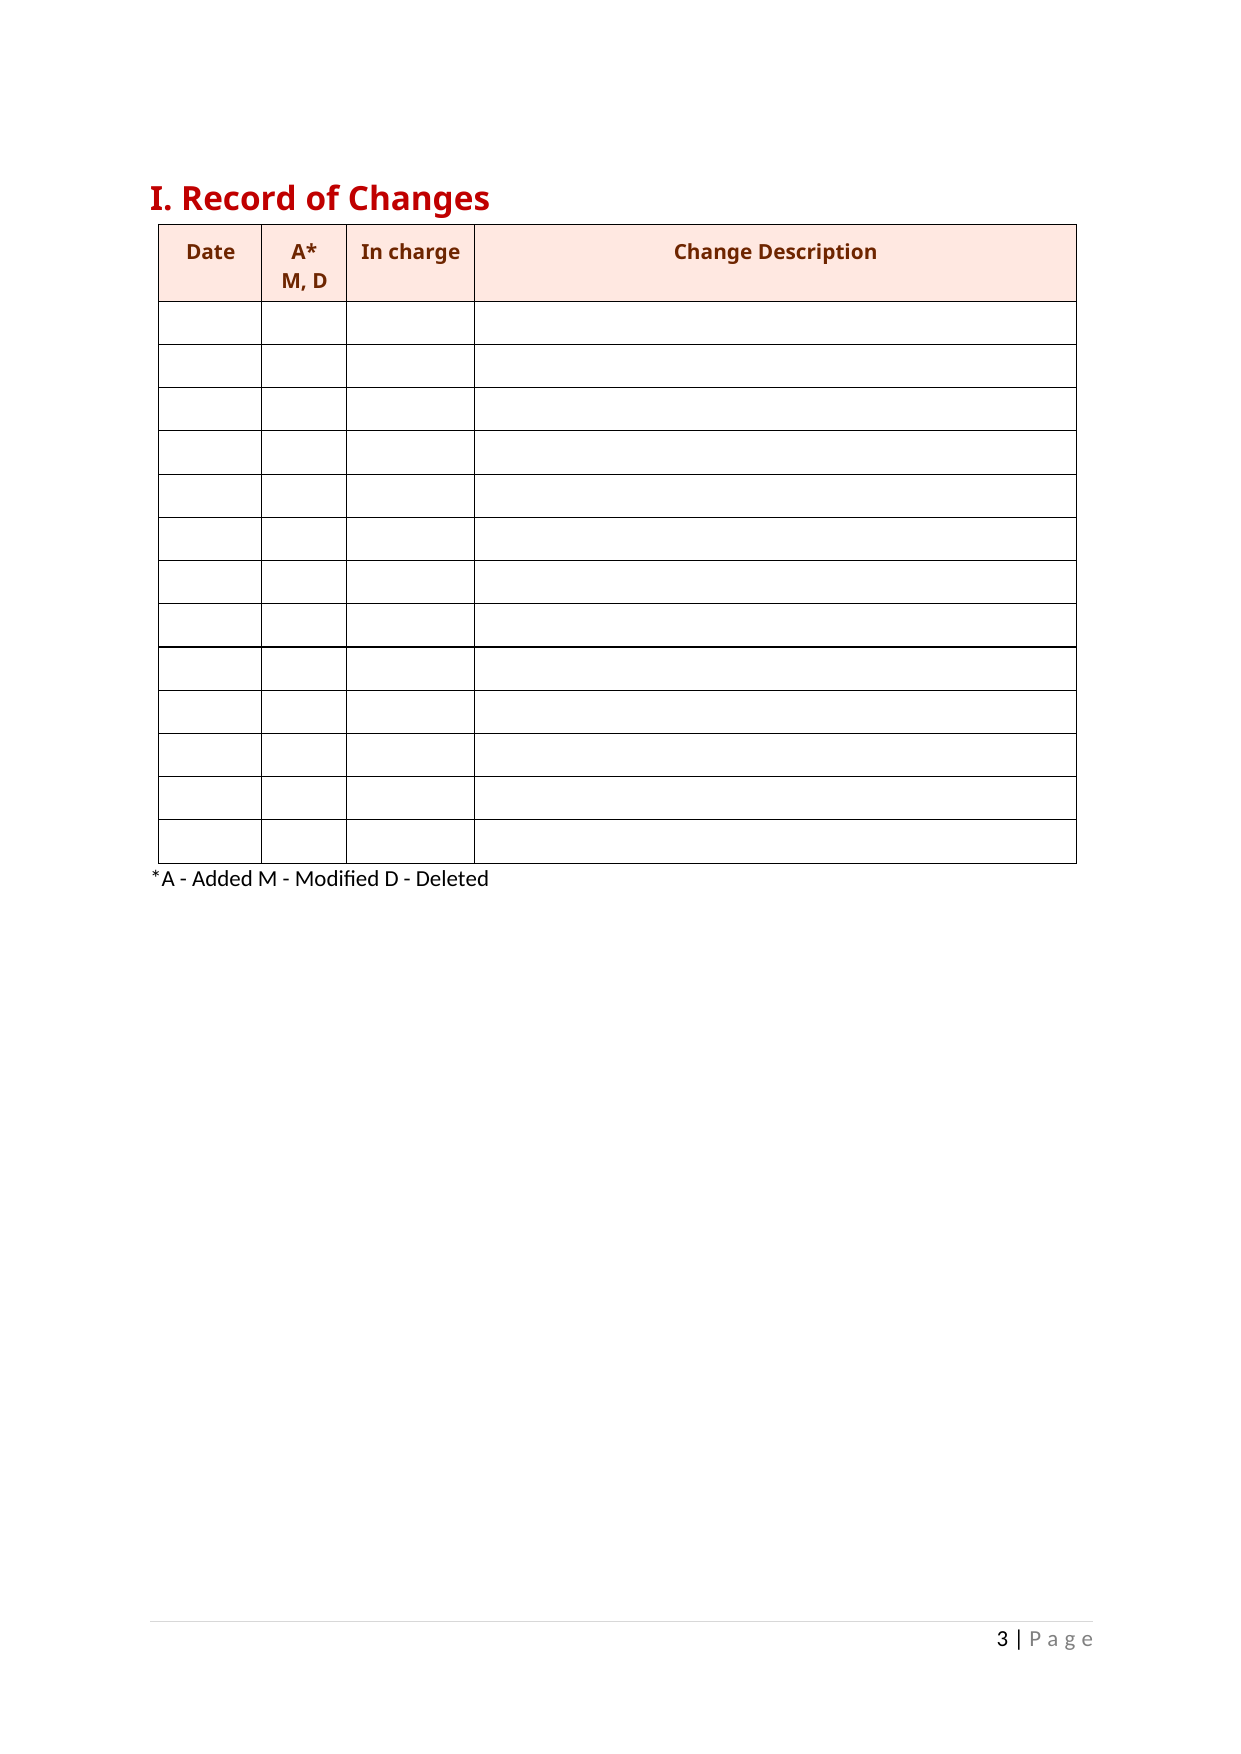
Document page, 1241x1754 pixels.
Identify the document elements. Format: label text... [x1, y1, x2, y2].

text *A - Added M - Modified D - Deleted [150, 864, 1093, 892]
table_cell [159, 777, 261, 819]
table_cell [475, 518, 1076, 560]
table_cell [347, 431, 474, 473]
table_cell [262, 475, 346, 517]
table_cell [262, 820, 346, 863]
table_cell [262, 691, 346, 733]
table_cell [347, 518, 474, 560]
table_cell [159, 431, 261, 473]
table_cell [347, 648, 474, 690]
table_cell [159, 345, 261, 387]
table_cell [262, 518, 346, 560]
table_cell [159, 561, 261, 603]
table_header Date [159, 225, 261, 301]
table_cell [347, 388, 474, 430]
table_header In charge [347, 225, 474, 301]
table_cell [475, 820, 1076, 863]
table_cell [347, 345, 474, 387]
table_cell [347, 561, 474, 603]
table_cell [475, 345, 1076, 387]
table_cell [475, 388, 1076, 430]
table_cell [262, 648, 346, 690]
table_cell [347, 475, 474, 517]
table_cell [159, 691, 261, 733]
table_cell [347, 604, 474, 646]
table_cell [475, 431, 1076, 473]
table_cell [475, 734, 1076, 776]
table_cell [262, 604, 346, 646]
table_cell [159, 475, 261, 517]
table_cell [159, 734, 261, 776]
table_header A* M, D [262, 225, 346, 301]
table_cell [262, 561, 346, 603]
table_cell [159, 518, 261, 560]
table_cell [159, 388, 261, 430]
table_cell [262, 345, 346, 387]
table_cell [262, 777, 346, 819]
table_cell [262, 302, 346, 344]
table_cell [262, 734, 346, 776]
table_cell [159, 820, 261, 863]
table_cell [475, 648, 1076, 690]
table_cell [347, 820, 474, 863]
table_cell [262, 388, 346, 430]
table_cell [475, 302, 1076, 344]
table_header Change Description [475, 225, 1076, 301]
table_cell [475, 604, 1076, 646]
table_cell [475, 475, 1076, 517]
table_cell [159, 648, 261, 690]
subtitle I. Record of Changes [150, 175, 1093, 220]
table_cell [347, 734, 474, 776]
table_cell [475, 777, 1076, 819]
table_cell [475, 561, 1076, 603]
table_cell [159, 302, 261, 344]
table_cell [159, 604, 261, 646]
table_cell [347, 302, 474, 344]
table_cell [475, 691, 1076, 733]
table_cell [347, 691, 474, 733]
table_cell [262, 431, 346, 473]
table_cell [347, 777, 474, 819]
